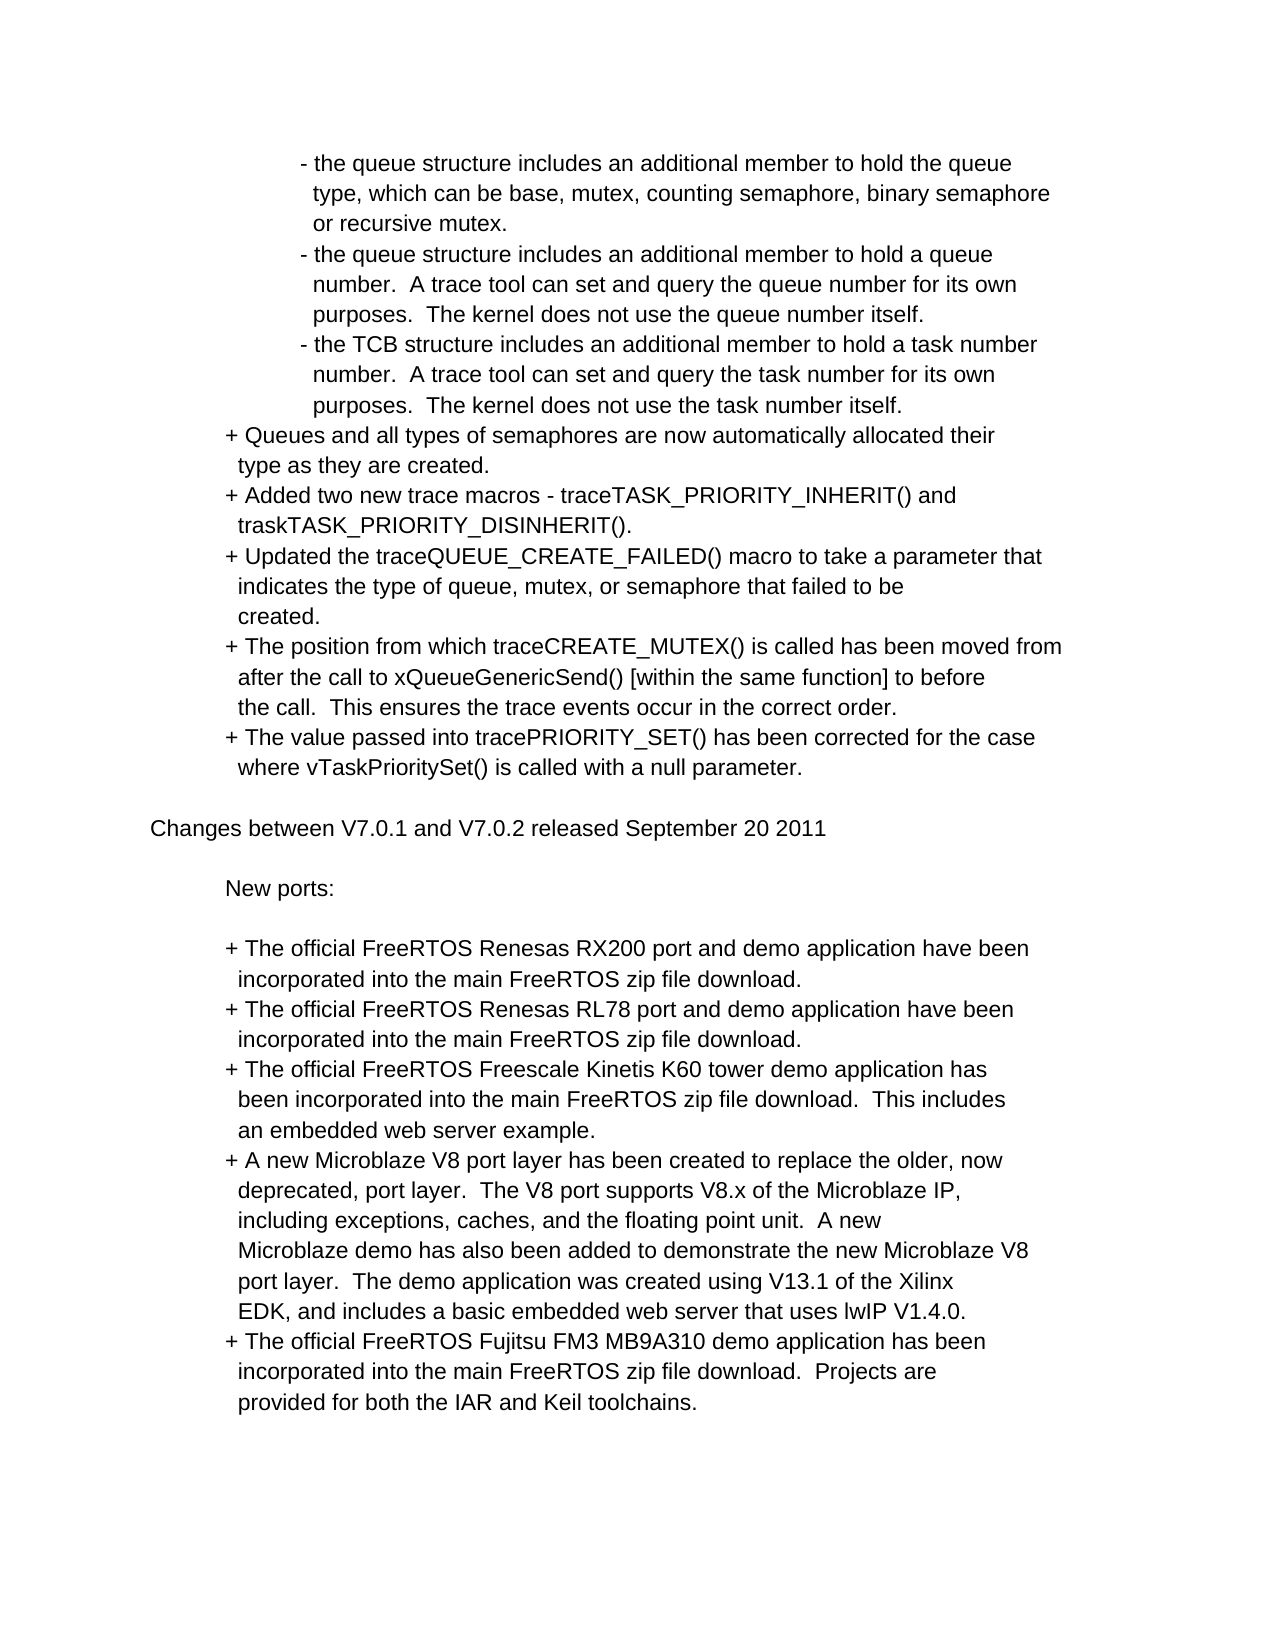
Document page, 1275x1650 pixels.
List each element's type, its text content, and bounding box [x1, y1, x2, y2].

text indicates the type of queue, mutex, or semaphore that failed to be [150, 573, 1125, 599]
text including exceptions, caches, and the floating point unit. A new [150, 1207, 1125, 1234]
text type as they are created. [150, 452, 1125, 478]
text or recursive mutex. [150, 210, 1125, 237]
text - the TCB structure includes an additional member to hold a task number [150, 331, 1125, 358]
text - the queue structure includes an additional member to hold a queue [150, 241, 1125, 267]
text deprecated, port layer. The V8 port supports V8.x of the Microblaze IP, [150, 1177, 1125, 1203]
text after the call to xQueueGenericSend() [within the same function] to before [150, 663, 1125, 690]
text provided for both the IAR and Keil toolchains. [150, 1388, 1125, 1415]
text type, which can be base, mutex, counting semaphore, binary semaphore [150, 180, 1125, 207]
text EDK, and includes a basic embedded web server that uses lwIP V1.4.0. [150, 1298, 1125, 1324]
text purposes. The kernel does not use the task number itself. [150, 392, 1125, 418]
text + The official FreeRTOS Fujitsu FM3 MB9A310 demo application has been [150, 1328, 1125, 1354]
text Microblaze demo has also been added to demonstrate the new Microblaze V8 [150, 1237, 1125, 1264]
text New ports: [150, 875, 1125, 901]
text created. [150, 603, 1125, 629]
text + A new Microblaze V8 port layer has been created to replace the older, now [150, 1147, 1125, 1173]
text port layer. The demo application was created using V13.1 of the Xilinx [150, 1268, 1125, 1294]
text where vTaskPrioritySet() is called with a null parameter. [150, 754, 1125, 781]
text number. A trace tool can set and query the task number for its own [150, 361, 1125, 388]
text Changes between V7.0.1 and V7.0.2 released September 20 2011 [150, 814, 1125, 841]
text + Updated the traceQUEUE_CREATE_FAILED() macro to take a parameter that [150, 543, 1125, 569]
text + The official FreeRTOS Renesas RL78 port and demo application have been [150, 996, 1125, 1022]
text purposes. The kernel does not use the queue number itself. [150, 301, 1125, 327]
text + The value passed into tracePRIORITY_SET() has been corrected for the case [150, 724, 1125, 750]
text been incorporated into the main FreeRTOS zip file download. This includes [150, 1086, 1125, 1113]
text incorporated into the main FreeRTOS zip file download. [150, 966, 1125, 992]
text incorporated into the main FreeRTOS zip file download. Projects are [150, 1358, 1125, 1385]
text + The official FreeRTOS Renesas RX200 port and demo application have been [150, 935, 1125, 962]
text incorporated into the main FreeRTOS zip file download. [150, 1026, 1125, 1052]
text + The position from which traceCREATE_MUTEX() is called has been moved from [150, 633, 1125, 660]
text + The official FreeRTOS Freescale Kinetis K60 tower demo application has [150, 1056, 1125, 1083]
text - the queue structure includes an additional member to hold the queue [150, 150, 1125, 176]
text the call. This ensures the trace events occur in the correct order. [150, 694, 1125, 720]
text number. A trace tool can set and query the queue number for its own [150, 271, 1125, 297]
text + Queues and all types of semaphores are now automatically allocated their [150, 422, 1125, 448]
text an embedded web server example. [150, 1117, 1125, 1143]
text traskTASK_PRIORITY_DISINHERIT(). [150, 512, 1125, 539]
text + Added two new trace macros - traceTASK_PRIORITY_INHERIT() and [150, 482, 1125, 509]
